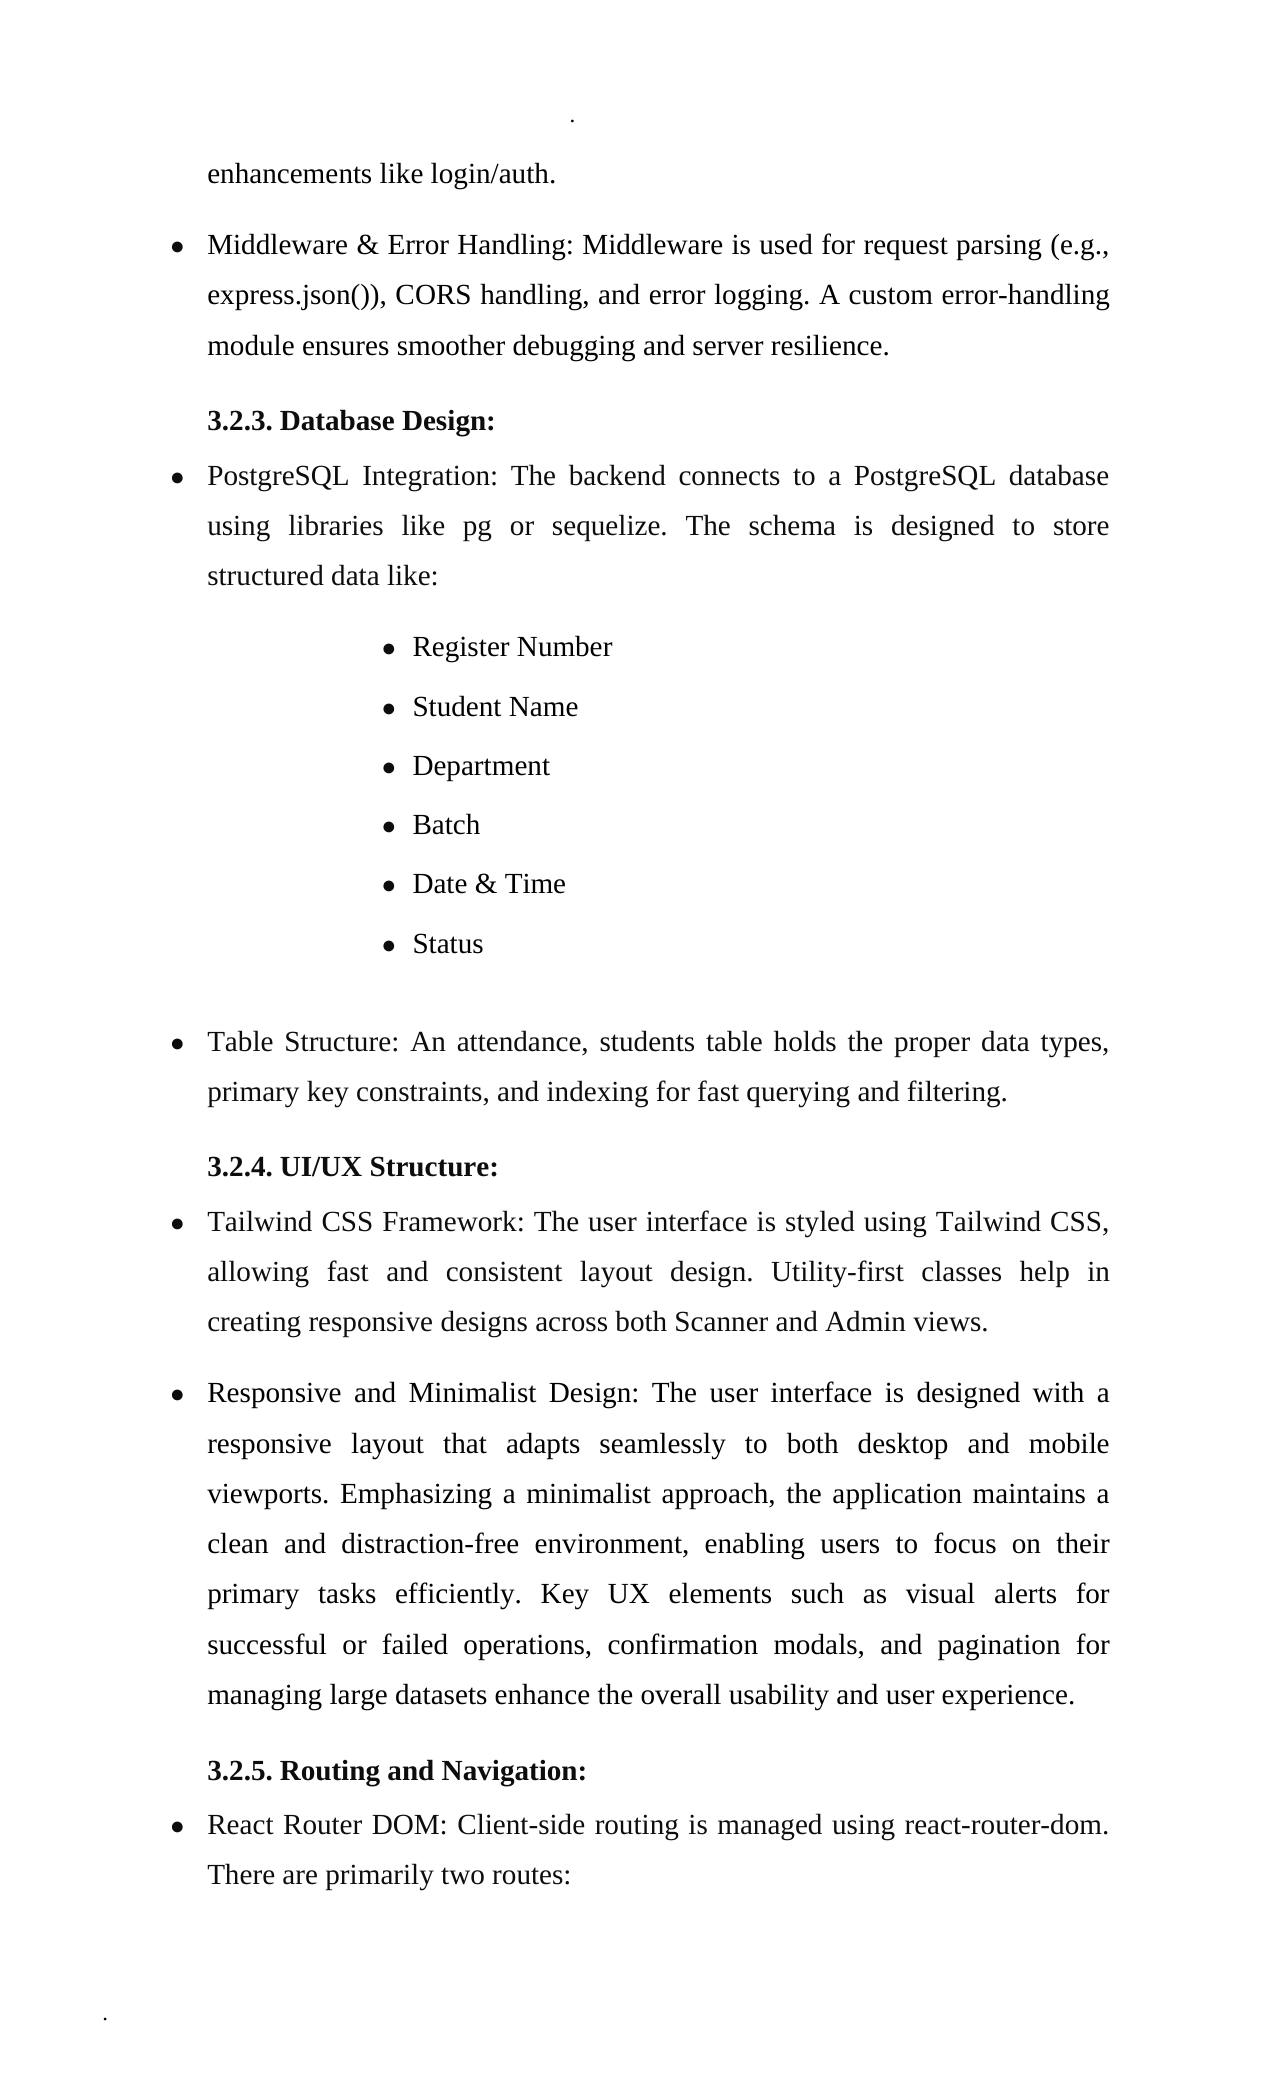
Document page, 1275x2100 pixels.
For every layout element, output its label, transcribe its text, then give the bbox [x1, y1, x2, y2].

list Department [161, 748, 1110, 782]
subtitle Routing and Navigation: [207, 1753, 1167, 1786]
list Tailwind CSS Framework: The user interface is styled using Tailwind CSS, allowing fast and consistent layout design. Utility-first classes help in creating responsive designs across both Scanner and Admin views. [169, 1204, 1111, 1338]
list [169, 156, 1111, 190]
list Middleware & Error Handling: Middleware is used for request parsing (e.g., express.json()), CORS handling, and error logging. A custom error-handling module ensures smoother debugging and server resilience. [169, 227, 1111, 361]
subtitle UI/UX Structure: [207, 1149, 1167, 1183]
list React Router DOM: Client-side routing is managed using react-router-dom. There are primarily two routes: [169, 1807, 1110, 1891]
list Date & Time [161, 867, 1110, 900]
subtitle Database Design: [207, 403, 1167, 437]
list Register Number [161, 629, 1110, 663]
list Table Structure: An attendance, students table holds the proper data types, primary key constraints, and indexing for fast querying and filtering. [169, 1024, 1110, 1107]
list Status [161, 926, 1110, 959]
list Student Name [161, 689, 1110, 722]
list Responsive and Minimalist Design: The user interface is designed with a responsive layout that adapts seamlessly to both desktop and mobile viewports. Emphasizing a minimalist approach, the application maintains a clean and distraction-free environment, enabling users to focus on their primary tasks efficiently. Key UX elements such as visual alerts for successful or failed operations, confirmation modals, and pagination for managing large datasets enhance the overall usability and user experience. [169, 1375, 1111, 1711]
list Batch [161, 807, 1110, 841]
list PostgreSQL Integration: The backend connects to a PostgreSQL database using libraries like pg or sequelize. The schema is designed to store structured data like: [169, 458, 1110, 592]
